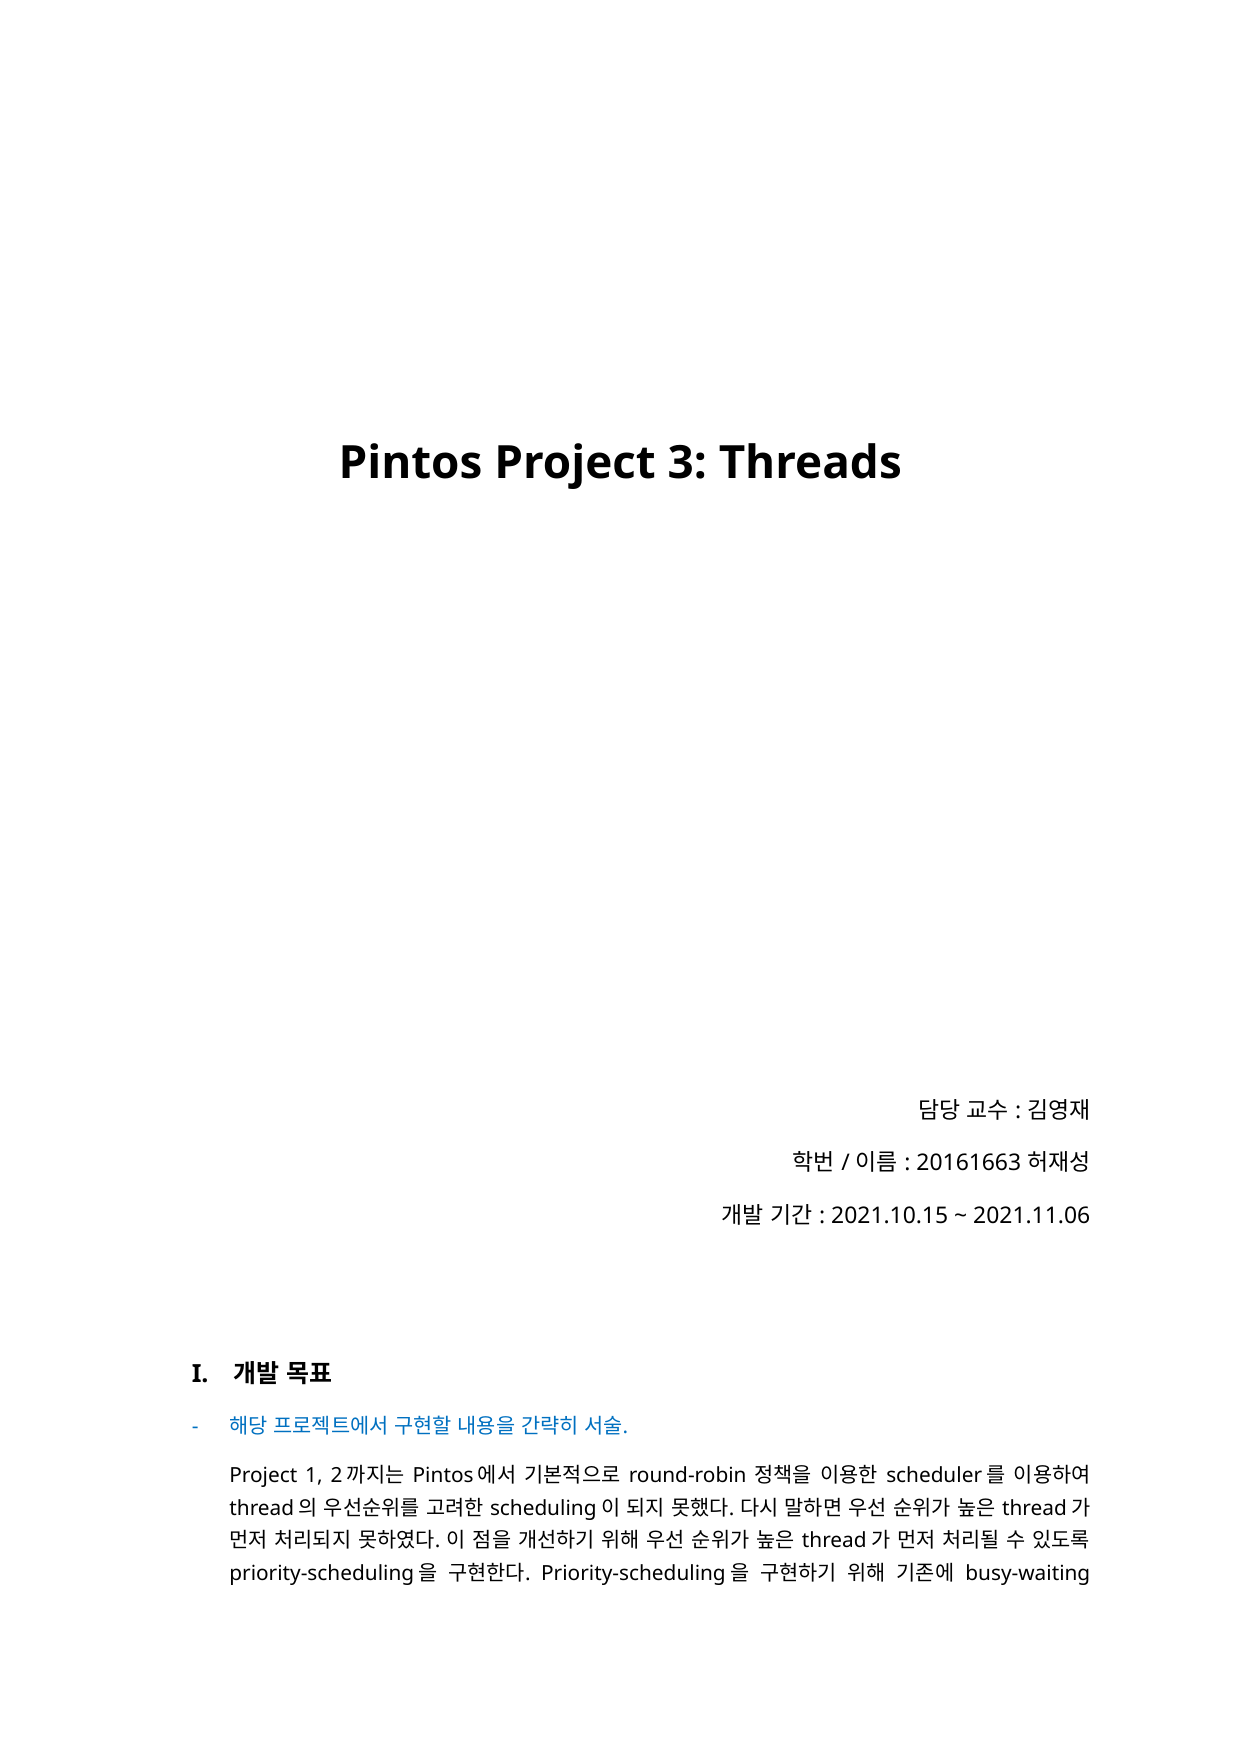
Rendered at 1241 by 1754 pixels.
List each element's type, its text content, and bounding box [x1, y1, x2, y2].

text 학번 / 이름 : 20161663 허재성 [150, 1144, 1090, 1177]
list 해당 프로젝트에서 구현할 내용을 간략히 서술. [192, 1409, 1090, 1439]
text 개발 기간 : 2021.10.15 ~ 2021.11.06 [150, 1197, 1090, 1230]
text 담당 교수 : 김영재 [150, 1091, 1090, 1125]
list 개발 목표 [192, 1353, 1090, 1389]
text Pintos Project 3: Threads [150, 429, 1090, 491]
